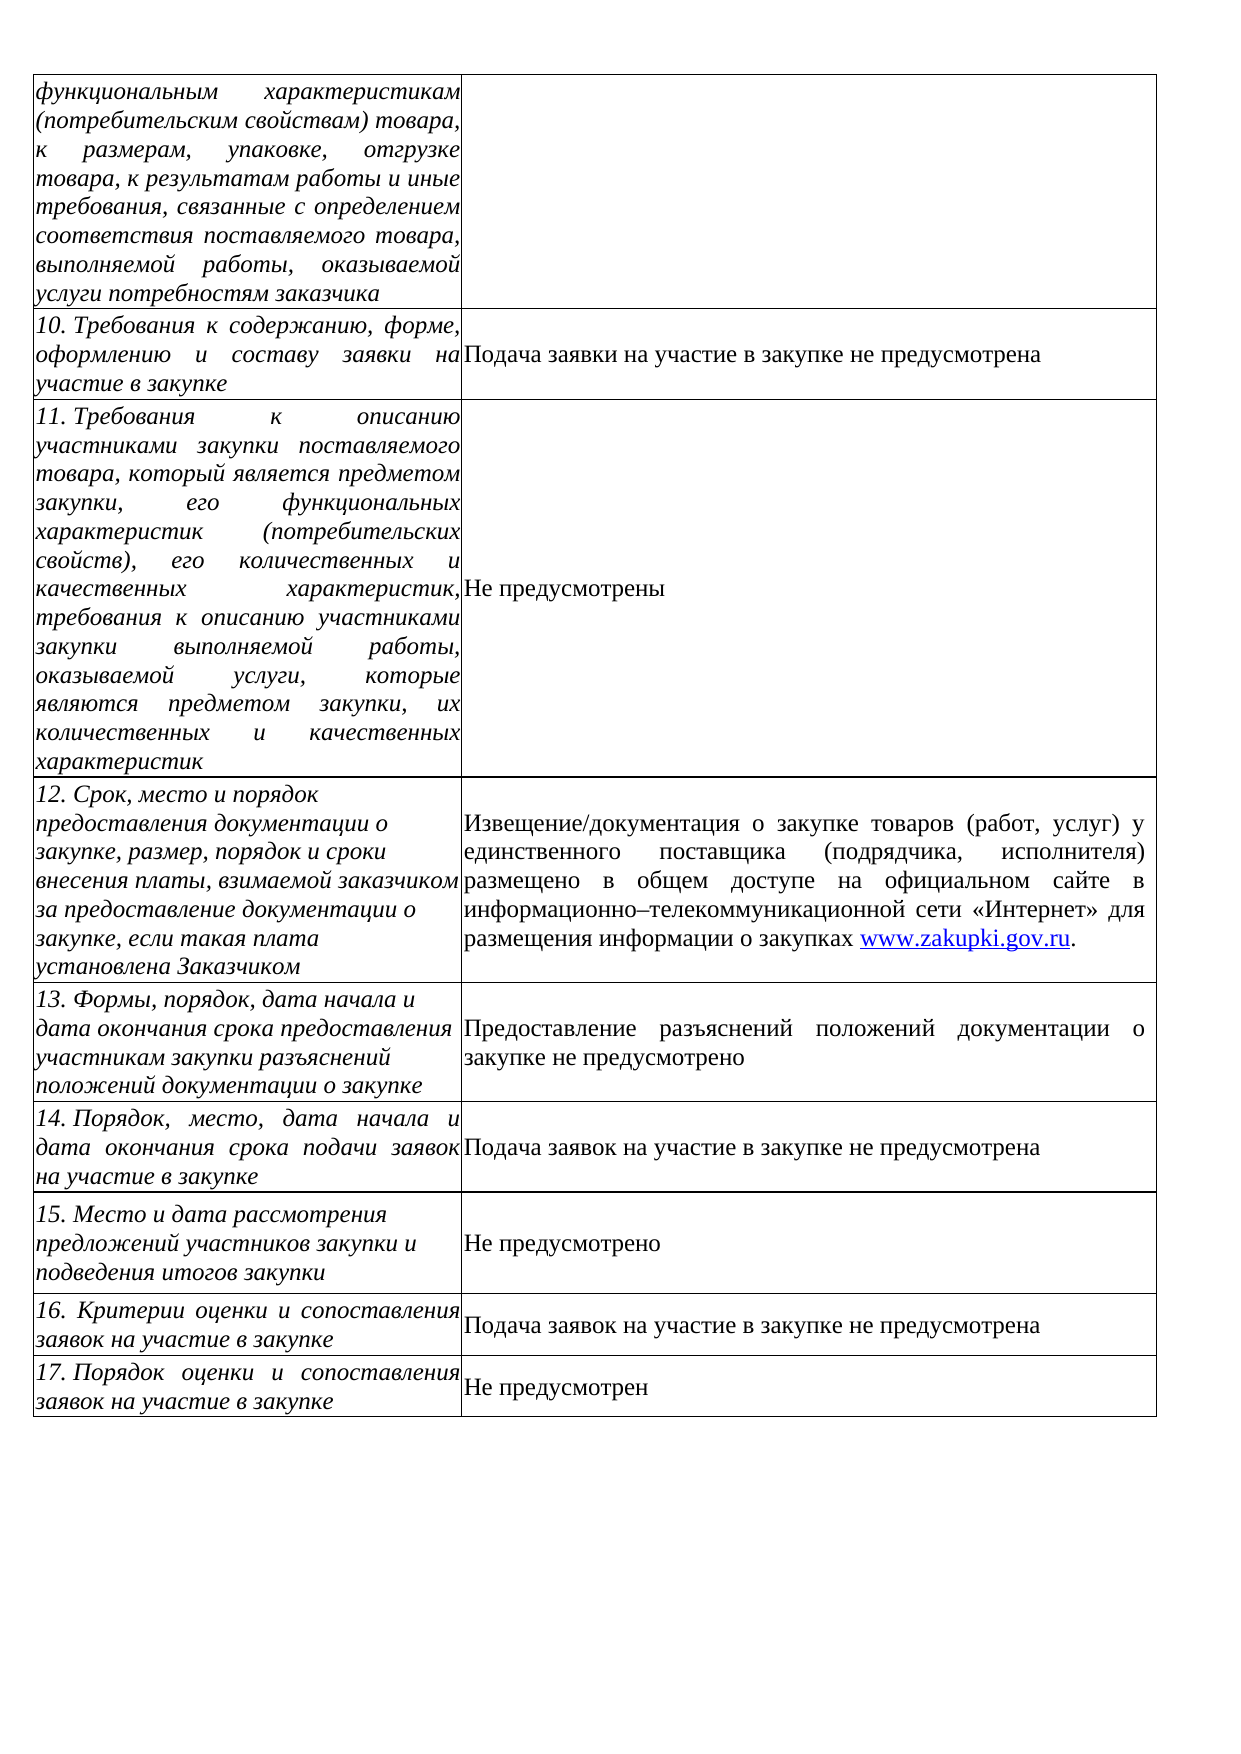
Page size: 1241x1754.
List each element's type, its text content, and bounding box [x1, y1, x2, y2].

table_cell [462, 75, 1156, 308]
table_cell 10. Требования к содержанию, форме, оформлению и составу заявки на участие в закупке [34, 309, 461, 398]
table_cell Не предусмотрен [462, 1356, 1156, 1416]
table_cell 11. Требования к описанию участниками закупки поставляемого товара, который является предметом закупки, его функциональных характеристик (потребительских свойств), его количественных и качественных характеристик, требования к описанию участниками закупки выполняемой работы, оказываемой услуги, которые являются предметом закупки, их количественных и качественных характеристик [34, 400, 461, 776]
table_cell 16. Критерии оценки и сопоставления заявок на участие в закупке [34, 1294, 461, 1354]
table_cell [34, 75, 461, 308]
table_cell 17. Порядок оценки и сопоставления заявок на участие в закупке [34, 1356, 461, 1416]
table_cell Подача заявки на участие в закупке не предусмотрена [462, 309, 1156, 398]
table_cell Не предусмотрены [462, 400, 1156, 776]
table_cell Подача заявок на участие в закупке не предусмотрена [462, 1294, 1156, 1354]
table_cell 14. Порядок, место, дата начала и дата окончания срока подачи заявок на участие в закупке [34, 1102, 461, 1191]
table_cell 13. Формы, порядок, дата начала и дата окончания срока предоставления участникам закупки разъяснений положений документации о закупке [34, 983, 461, 1101]
table_cell Предоставление разъяснений положений документации о закупке не предусмотрено [462, 983, 1156, 1101]
table_cell 12. Срок, место и порядок предоставления документации о закупке, размер, порядок и сроки внесения платы, взимаемой заказчиком за предоставление документации о закупке, если такая плата установлена Заказчиком [34, 778, 461, 982]
table_cell Подача заявок на участие в закупке не предусмотрена [462, 1102, 1156, 1191]
table_cell Извещение/документация о закупке товаров (работ, услуг) у единственного поставщика (подрядчика, исполнителя) размещено в общем доступе на официальном сайте в информационно–телекоммуникационной сети «Интернет» для размещения информации о закупках www.zakupki.gov.ru. [462, 778, 1156, 982]
table_cell 15. Место и дата рассмотрения предложений участников закупки и подведения итогов закупки [34, 1193, 461, 1293]
table_cell Не предусмотрено [462, 1193, 1156, 1293]
